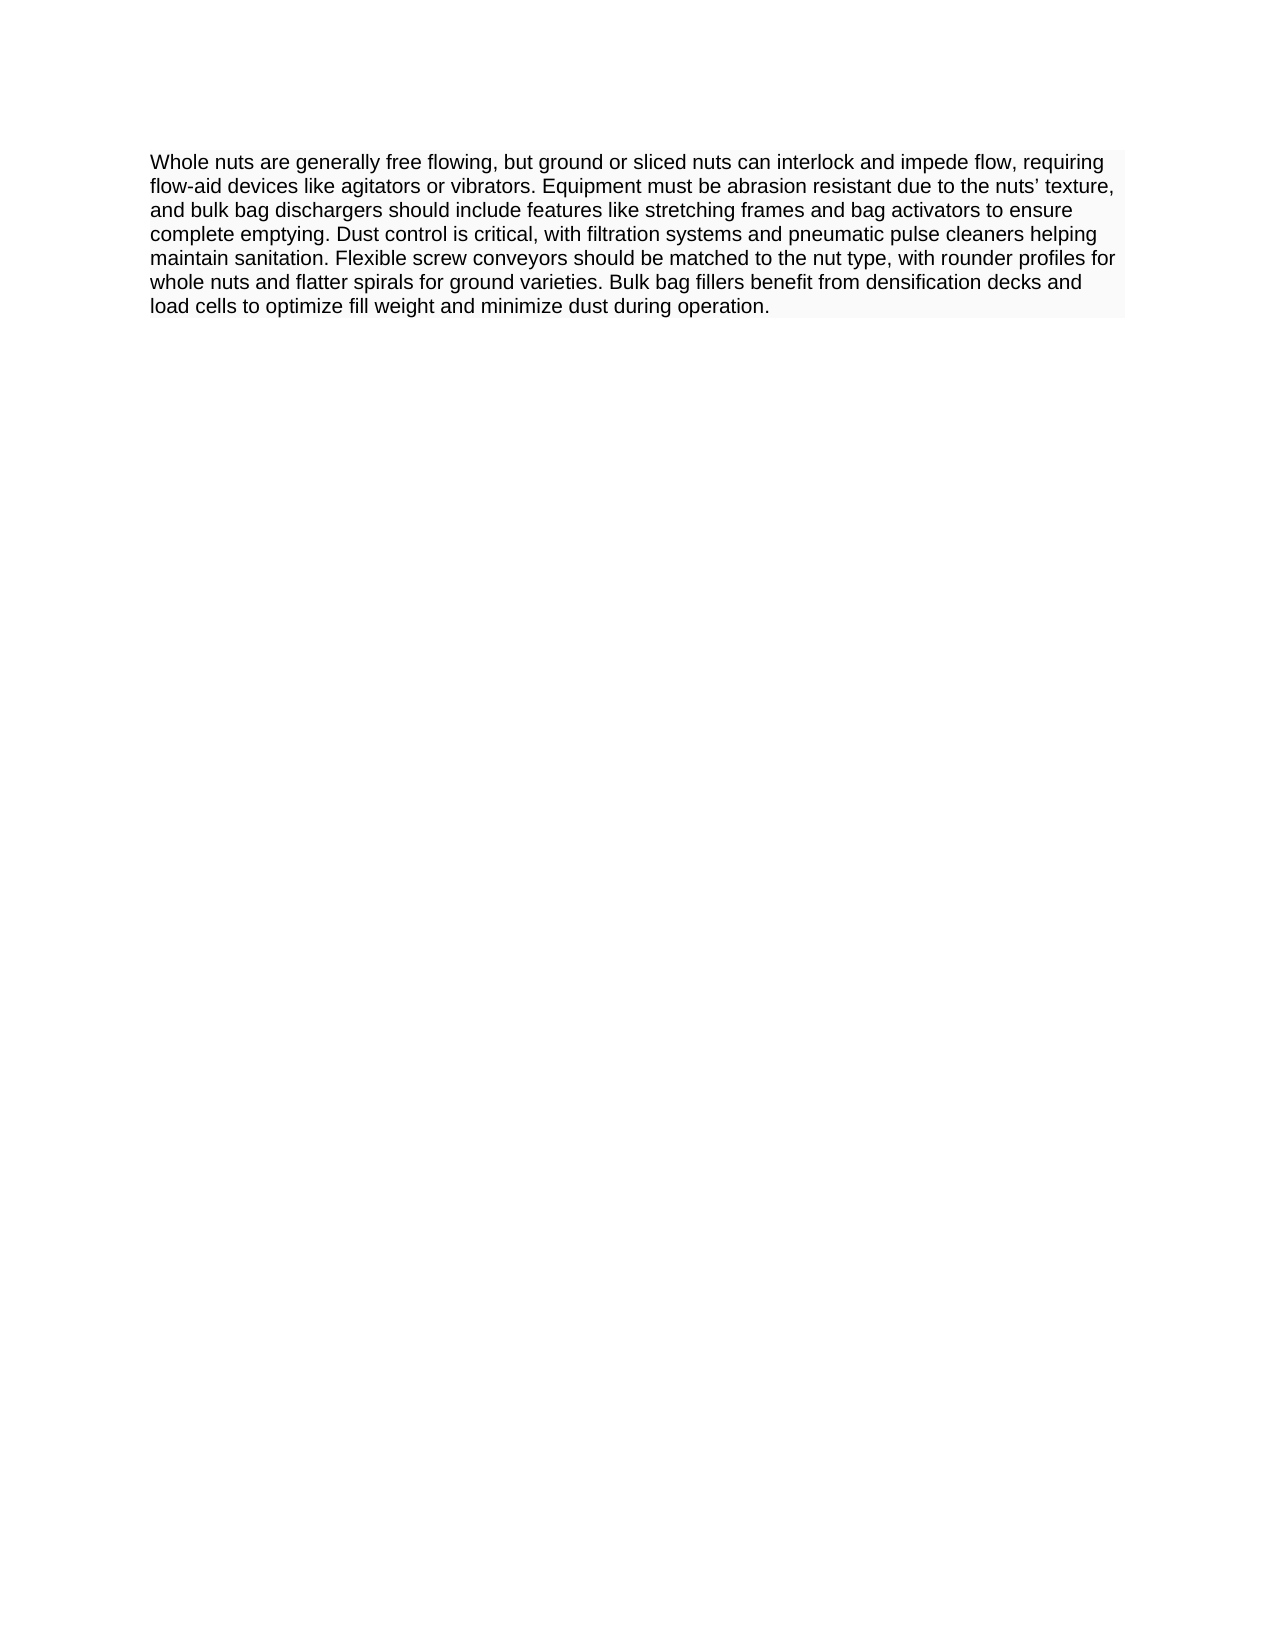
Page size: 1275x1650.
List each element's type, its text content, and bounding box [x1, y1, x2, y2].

text Whole nuts are generally free flowing, but ground or sliced nuts can interlock and impede flow, requiring flow-aid devices like agitators or vibrators. Equipment must be abrasion resistant due to the nuts’ texture, and bulk bag dischargers should include features like stretching frames and bag activators to ensure complete emptying. Dust control is critical, with filtration systems and pneumatic pulse cleaners helping maintain sanitation. Flexible screw conveyors should be matched to the nut type, with rounder profiles for whole nuts and flatter spirals for ground varieties. Bulk bag fillers benefit from densification decks and load cells to optimize fill weight and minimize dust during operation. [150, 150, 1125, 318]
